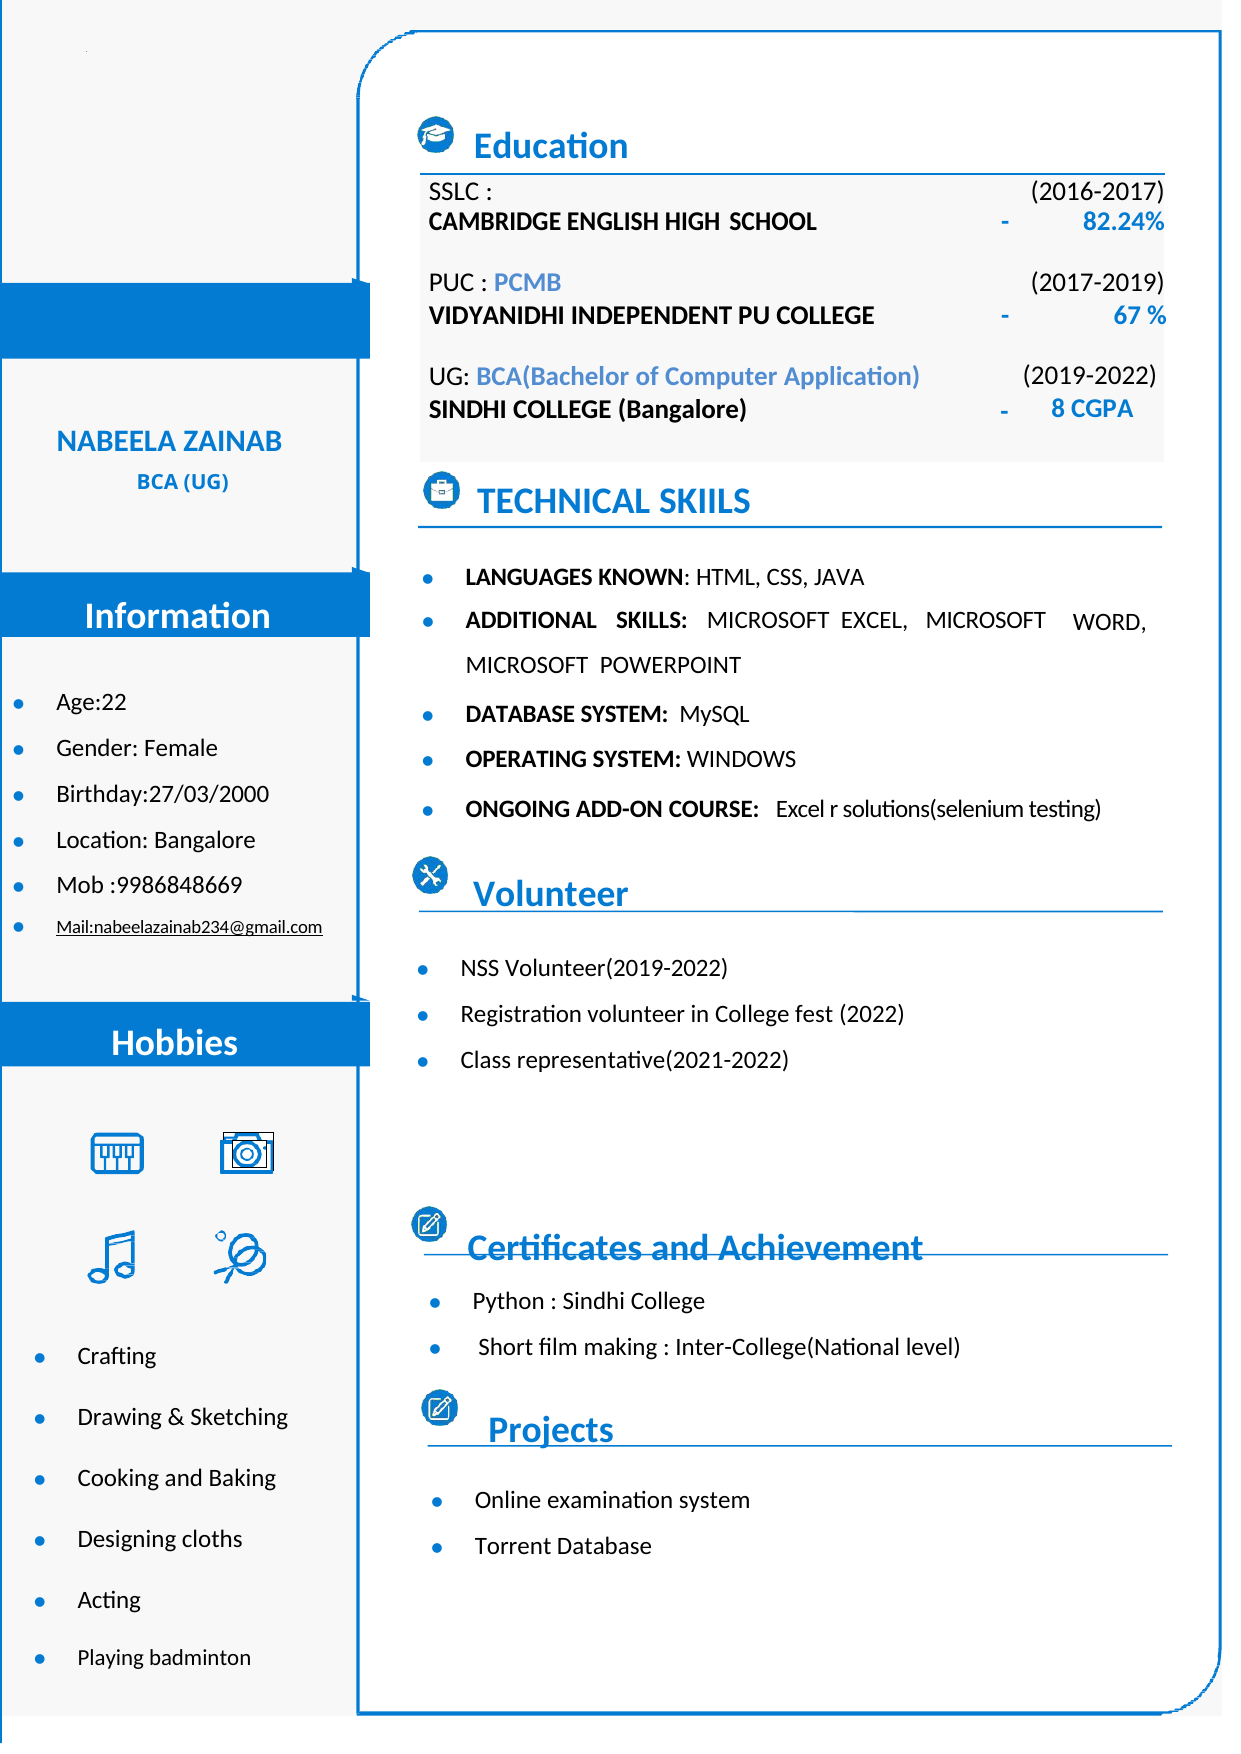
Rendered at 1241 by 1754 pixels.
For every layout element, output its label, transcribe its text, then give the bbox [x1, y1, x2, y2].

picture [1167, 1657, 1221, 1712]
list ADDITIONAL SKILLS: MICROSOFT EXCEL, MICROSOFT MICROSOFT POWERPOINT [422, 604, 1063, 680]
list Mail:nabeelazainab234@gmail.com [12, 915, 349, 938]
picture [417, 116, 454, 153]
text Information [84, 592, 274, 638]
picture [423, 471, 460, 509]
list Age:22 [12, 686, 274, 717]
subtitle Volunteer [473, 870, 1176, 916]
list DATABASE SYSTEM: MySQL [421, 698, 1067, 728]
subtitle Education [471, 122, 631, 168]
list Cooking and Baking [33, 1462, 303, 1493]
text WORD, [1073, 606, 1176, 637]
list Registration volunteer in College fest (2022) [416, 998, 1176, 1029]
list Mob :9986848669 [12, 869, 349, 900]
list Short film making : Inter-College(National level) [429, 1331, 1176, 1362]
list ONGOING ADD-ON COURSE: Excel r solutions(selenium testing) [421, 793, 1176, 823]
list Playing badminton [33, 1643, 303, 1671]
subtitle Projects [488, 1406, 1176, 1452]
list Designing cloths [33, 1523, 303, 1554]
list Class representative(2021-2022) [416, 1044, 1176, 1074]
text NABEELA ZAINAB [0, 421, 308, 459]
list Acting [33, 1584, 303, 1615]
subtitle Hobbies [111, 1019, 349, 1065]
picture [233, 1141, 266, 1167]
picture [411, 1206, 447, 1242]
list Crafting [33, 1340, 303, 1371]
text BCA (UG) [136, 467, 308, 495]
list LANGUAGES KNOWN: HTML, CSS, JAVA [421, 561, 1067, 591]
list Birthday:27/03/2000 [12, 778, 349, 808]
list Python : Sindhi College [429, 1285, 1176, 1316]
picture [224, 1133, 273, 1170]
picture [412, 856, 448, 894]
subtitle Certificates and Achievement [467, 1224, 1176, 1270]
list Location: Bangalore [12, 824, 349, 854]
list Drawing & Sketching [33, 1401, 303, 1432]
picture [87, 1230, 135, 1284]
subtitle TECHNICAL SKIILS [477, 477, 1176, 523]
picture [421, 1389, 458, 1426]
list OPERATING SYSTEM: WINDOWS [421, 744, 1067, 774]
list NSS Volunteer(2019-2022) [416, 952, 1176, 983]
list Online examination system [431, 1484, 1176, 1515]
picture [356, 32, 417, 99]
list Torrent Database [431, 1530, 1176, 1561]
picture [213, 1230, 267, 1284]
list Gender: Female [12, 732, 274, 762]
